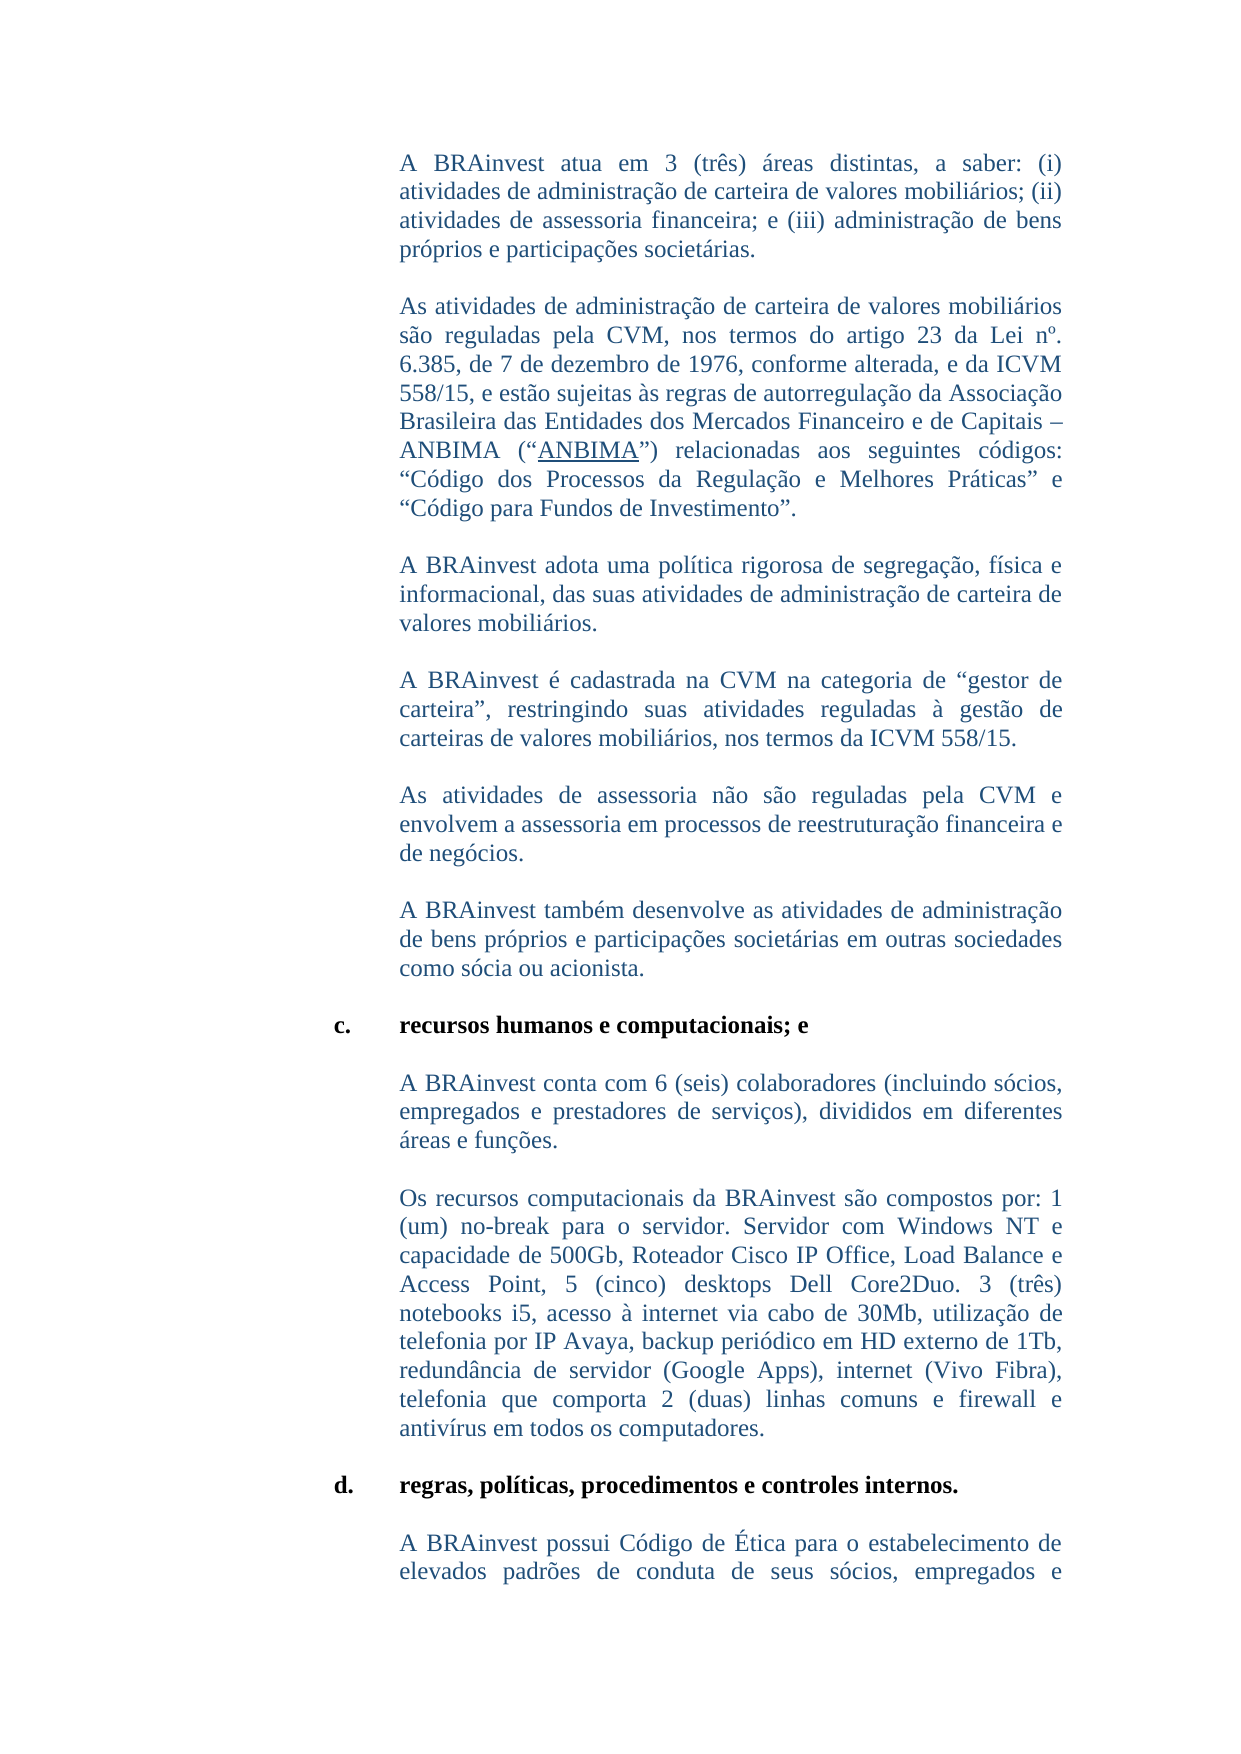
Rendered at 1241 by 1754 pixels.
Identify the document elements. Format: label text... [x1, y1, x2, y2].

list As atividades de administração de carteira de valores mobiliários são reguladas pela CVM, nos termos do artigo 23 da Lei nº. 6.385, de 7 de dezembro de 1976, conforme alterada, e da ICVM 558/15, e estão sujeitas às regras de autorregulação da Associação Brasileira das Entidades dos Mercados Financeiro e de Capitais – ANBIMA (“ANBIMA”) relacionadas aos seguintes códigos: “Código dos Processos da Regulação e Melhores Práticas” e “Código para Fundos de Investimento”. [399, 291, 1063, 521]
list A BRAinvest conta com 6 (seis) colaboradores (incluindo sócios, empregados e prestadores de serviços), divididos em diferentes áreas e funções. [399, 1068, 1063, 1154]
list A BRAinvest também desenvolve as atividades de administração de bens próprios e participações societárias em outras sociedades como sócia ou acionista. [399, 895, 1063, 981]
list A BRAinvest é cadastrada na CVM na categoria de “gestor de carteira”, restringindo suas atividades reguladas à gestão de carteiras de valores mobiliários, nos termos da ICVM 558/15. [399, 665, 1063, 751]
list recursos humanos e computacionais; e [333, 1010, 1063, 1039]
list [399, 1528, 1063, 1585]
list A BRAinvest adota uma política rigorosa de segregação, física e informacional, das suas atividades de administração de carteira de valores mobiliários. [399, 550, 1063, 636]
list regras, políticas, procedimentos e controles internos. [333, 1470, 1063, 1499]
list Os recursos computacionais da BRAinvest são compostos por: 1 (um) no-break para o servidor. Servidor com Windows NT e capacidade de 500Gb, Roteador Cisco IP Office, Load Balance e Access Point, 5 (cinco) desktops Dell Core2Duo. 3 (três) notebooks i5, acesso à internet via cabo de 30Mb, utilização de telefonia por IP Avaya, backup periódico em HD externo de 1Tb, redundância de servidor (Google Apps), internet (Vivo Fibra), telefonia que comporta 2 (duas) linhas comuns e firewall e antivírus em todos os computadores. [399, 1183, 1063, 1441]
list A BRAinvest atua em 3 (três) áreas distintas, a saber: (i) atividades de administração de carteira de valores mobiliários; (ii) atividades de assessoria financeira; e (iii) administração de bens próprios e participações societárias. [399, 148, 1063, 263]
list As atividades de assessoria não são reguladas pela CVM e envolvem a assessoria em processos de reestruturação financeira e de negócios. [399, 780, 1063, 866]
